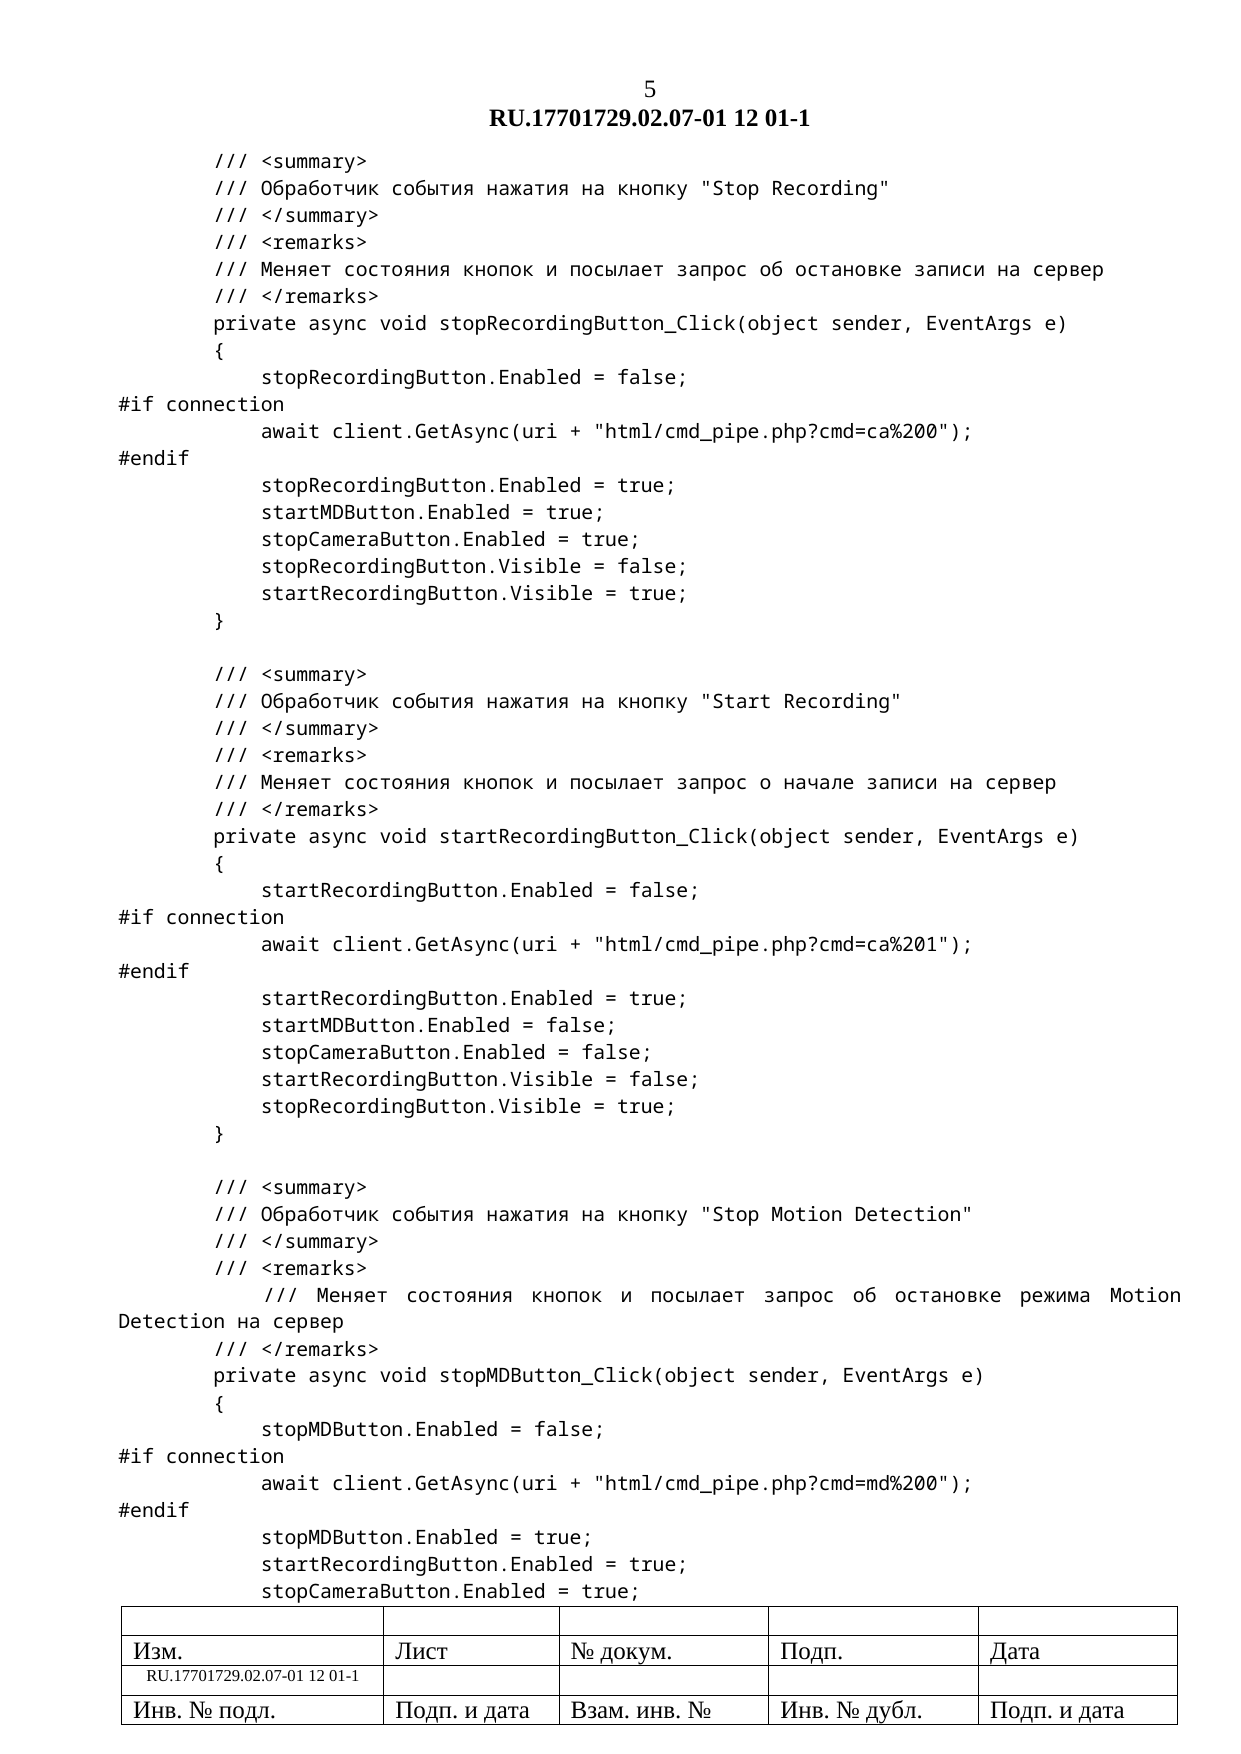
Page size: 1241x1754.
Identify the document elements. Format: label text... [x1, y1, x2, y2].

text #endif [118, 1497, 1181, 1524]
text /// Меняет состояния кнопок и посылает запрос об остановке режима Motion Detection на сервер [118, 1281, 1181, 1335]
text stopCameraButton.Enabled = true; [118, 1578, 1181, 1604]
text /// <summary> [118, 660, 1181, 687]
text } [118, 606, 1181, 633]
text /// </remarks> [118, 795, 1181, 822]
text stopMDButton.Enabled = true; [118, 1524, 1181, 1551]
text await client.GetAsync(uri + "html/cmd_pipe.php?cmd=md%200"); [118, 1470, 1181, 1497]
text startRecordingButton.Enabled = true; [118, 984, 1181, 1011]
text /// Меняет состояния кнопок и посылает запрос об остановке записи на сервер [118, 256, 1181, 283]
text /// Меняет состояния кнопок и посылает запрос о начале записи на сервер [118, 768, 1181, 795]
text startRecordingButton.Visible = false; [118, 1065, 1181, 1092]
text /// </remarks> [118, 1335, 1181, 1362]
text stopRecordingButton.Visible = false; [118, 552, 1181, 579]
text /// <remarks> [118, 1254, 1181, 1281]
text /// <summary> [118, 148, 1181, 175]
text { [118, 1389, 1181, 1416]
text startMDButton.Enabled = false; [118, 1011, 1181, 1038]
text /// Обработчик события нажатия на кнопку "Stop Recording" [118, 175, 1181, 202]
text /// <summary> [118, 1173, 1181, 1200]
text } [118, 1119, 1181, 1146]
text /// <remarks> [118, 741, 1181, 768]
text startRecordingButton.Enabled = false; [118, 876, 1181, 903]
text stopRecordingButton.Enabled = true; [118, 471, 1181, 498]
text await client.GetAsync(uri + "html/cmd_pipe.php?cmd=ca%200"); [118, 417, 1181, 444]
text /// </summary> [118, 202, 1181, 229]
text /// </summary> [118, 1227, 1181, 1254]
text #if connection [118, 391, 1181, 417]
text startMDButton.Enabled = true; [118, 498, 1181, 525]
text #if connection [118, 903, 1181, 930]
text /// Обработчик события нажатия на кнопку "Start Recording" [118, 687, 1181, 714]
text /// </remarks> [118, 283, 1181, 309]
text private async void stopMDButton_Click(object sender, EventArgs e) [118, 1362, 1181, 1389]
text #if connection [118, 1443, 1181, 1470]
text private async void startRecordingButton_Click(object sender, EventArgs e) [118, 822, 1181, 849]
text stopMDButton.Enabled = false; [118, 1416, 1181, 1443]
text /// <remarks> [118, 229, 1181, 256]
text startRecordingButton.Visible = true; [118, 579, 1181, 606]
text await client.GetAsync(uri + "html/cmd_pipe.php?cmd=ca%201"); [118, 930, 1181, 957]
text stopRecordingButton.Visible = true; [118, 1092, 1181, 1119]
text #endif [118, 957, 1181, 984]
text stopRecordingButton.Enabled = false; [118, 363, 1181, 391]
text startRecordingButton.Enabled = true; [118, 1551, 1181, 1578]
text /// </summary> [118, 714, 1181, 741]
text /// Обработчик события нажатия на кнопку "Stop Motion Detection" [118, 1200, 1181, 1227]
text { [118, 337, 1181, 363]
text { [118, 849, 1181, 876]
text stopCameraButton.Enabled = true; [118, 525, 1181, 552]
text stopCameraButton.Enabled = false; [118, 1038, 1181, 1065]
text private async void stopRecordingButton_Click(object sender, EventArgs e) [118, 309, 1181, 337]
text #endif [118, 444, 1181, 471]
